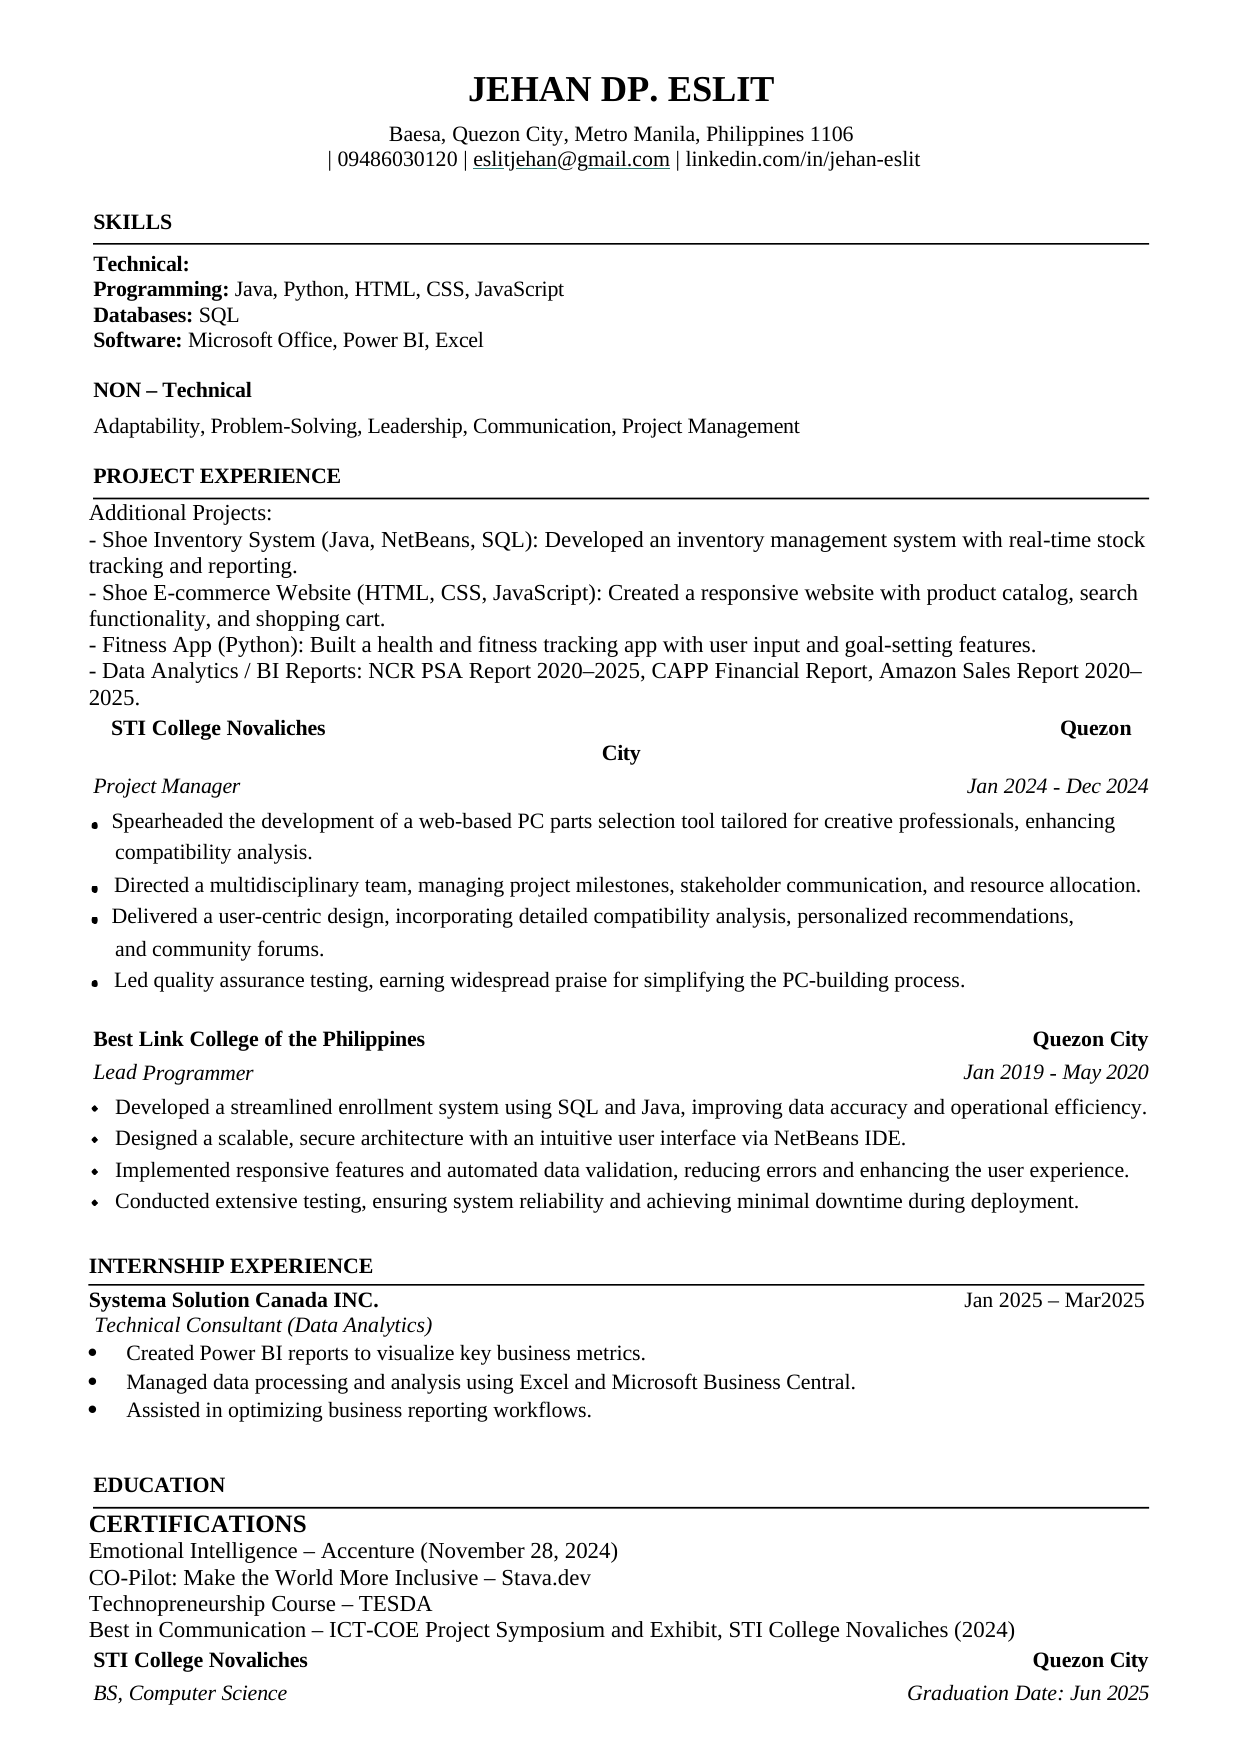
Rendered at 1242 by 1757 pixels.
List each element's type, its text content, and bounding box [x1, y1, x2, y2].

text Project Manager Jan 2024 - Dec 2024 [93, 773, 1153, 799]
text INTERNSHIP EXPERIENCE [88, 1253, 1153, 1278]
list Assisted in optimizing business reporting workflows. [88, 1397, 1153, 1472]
text Best in Communication – ICT-COE Project Symposium and Exhibit, STI College Novaliches (2024) [88, 1617, 1153, 1643]
picture [91, 886, 98, 893]
text Developed a streamlined enrollment system using SQL and Java, improving data accuracy and operational efficiency. Designed a scalable, secure architecture with an intuitive user interface via NetBeans IDE. [115, 1094, 1153, 1150]
text Baesa, Quezon City, Metro Manila, Philippines 1106 | 09486030120 | eslitjehan@gmail.com | linkedin.com/in/jehan-eslit [89, 121, 1153, 171]
subtitle Technical: Programming: Java, Python, HTML, CSS, JavaScript Databases: SQL Software: Microsoft Office, Power BI, Excel NON – Technical [93, 251, 1153, 402]
text CERTIFICATIONS [88, 1504, 1153, 1537]
text Delivered a user-centric design, incorporating detailed compatibility analysis, personalized recommendations, and community forums. [92, 903, 1108, 961]
text - Shoe Inventory System (Java, NetBeans, SQL): Developed an inventory management system with real-time stock tracking and reporting. [88, 526, 1153, 578]
text Directed a multidisciplinary team, managing project milestones, stakeholder communication, and resource allocation. [92, 872, 1153, 897]
text CO-Pilot: Make the World More Inclusive – Stava.dev [88, 1564, 1153, 1590]
subtitle EDUCATION [93, 1472, 1153, 1498]
text Implemented responsive features and automated data validation, reducing errors and enhancing the user experience. Conducted extensive testing, ensuring system reliability and achieving minimal downtime during deployment. [115, 1157, 1153, 1213]
text Additional Projects: [88, 495, 1153, 526]
text - Fitness App (Python): Built a health and fitness tracking app with user input and goal-setting features. [88, 631, 1153, 658]
picture [91, 822, 98, 829]
subtitle Adaptability, Problem-Solving, Leadership, Communication, Project Management PROJECT EXPERIENCE [93, 413, 1153, 488]
text Systema Solution Canada INC. Jan 2025 – Mar2025 Technical Consultant (Data Analytics) [88, 1287, 1153, 1337]
text BS, Computer Science Graduation Date: Jun 2025 [93, 1680, 1153, 1705]
text Lead Programmer Jan 2019 - May 2020 [93, 1059, 1153, 1085]
text Led quality assurance testing, earning widespread praise for simplifying the PC-building process. [92, 968, 1153, 992]
text - Shoe E-commerce Website (HTML, CSS, JavaScript): Created a responsive website with product catalog, search functionality, and shopping cart. [88, 578, 1153, 631]
list Managed data processing and analysis using Excel and Microsoft Business Central. [88, 1369, 1153, 1394]
list Created Power BI reports to visualize key business metrics. [88, 1340, 1153, 1366]
subtitle STI College Novaliches Quezon City [89, 715, 1153, 765]
text Technopreneurship Course – TESDA [88, 1590, 1153, 1617]
subtitle SKILLS [93, 209, 1153, 234]
text Emotional Intelligence – Accenture (November 28, 2024) [88, 1537, 1153, 1564]
picture [91, 917, 98, 924]
title JEHAN DP. ESLIT [89, 67, 1153, 109]
text - Data Analytics / BI Reports: NCR PSA Report 2020–2025, CAPP Financial Report, Amazon Sales Report 2020–2025. [88, 658, 1153, 710]
subtitle STI College Novaliches Quezon City [93, 1647, 1153, 1672]
picture [91, 980, 98, 987]
text Spearheaded the development of a web-based PC parts selection tool tailored for creative professionals, enhancing compatibility analysis. [92, 808, 1153, 864]
subtitle Best Link College of the Philippines Quezon City [93, 1026, 1153, 1051]
